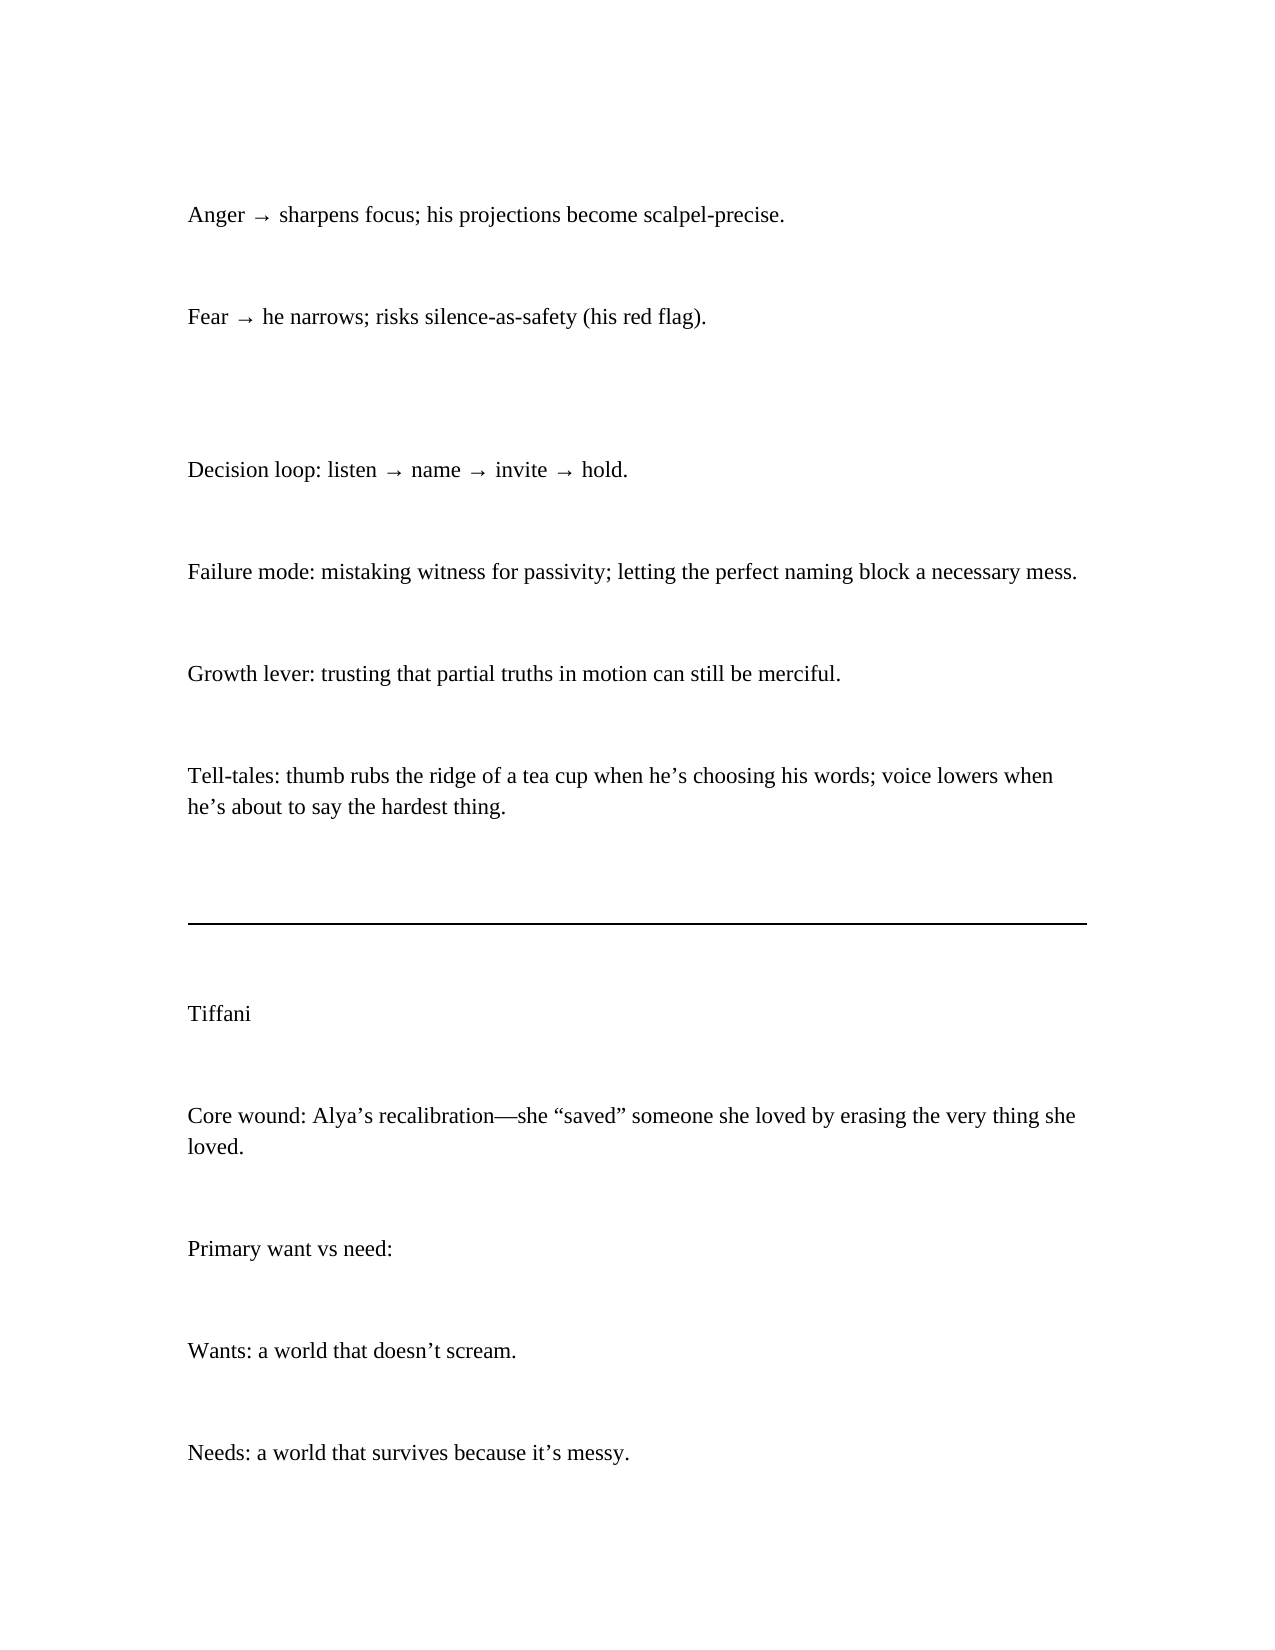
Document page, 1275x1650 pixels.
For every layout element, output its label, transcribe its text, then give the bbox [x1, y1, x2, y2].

text Failure mode: mistaking witness for passivity; letting the perfect naming block a necessary mess. [187, 558, 1087, 585]
text Wants: a world that doesn’t scream. [187, 1337, 1087, 1363]
text Tell-tales: thumb rubs the ridge of a tea cup when he’s choosing his words; voice lowers when he’s about to say the hardest thing. [187, 762, 1087, 819]
text Tiffani [187, 1001, 1087, 1027]
text Primary want vs need: [187, 1235, 1087, 1261]
text Fear → he narrows; risks silence-as-safety (his red flag). [187, 303, 1087, 329]
text Core wound: Alya’s recalibration—she “saved” someone she loved by erasing the very thing she loved. [187, 1103, 1087, 1159]
text Decision loop: listen → name → invite → hold. [187, 456, 1087, 483]
text Needs: a world that survives because it’s messy. [187, 1439, 1087, 1465]
text Anger → sharpens focus; his projections become scalpel-precise. [187, 201, 1087, 227]
text Growth lever: trusting that partial truths in motion can still be merciful. [187, 660, 1087, 687]
